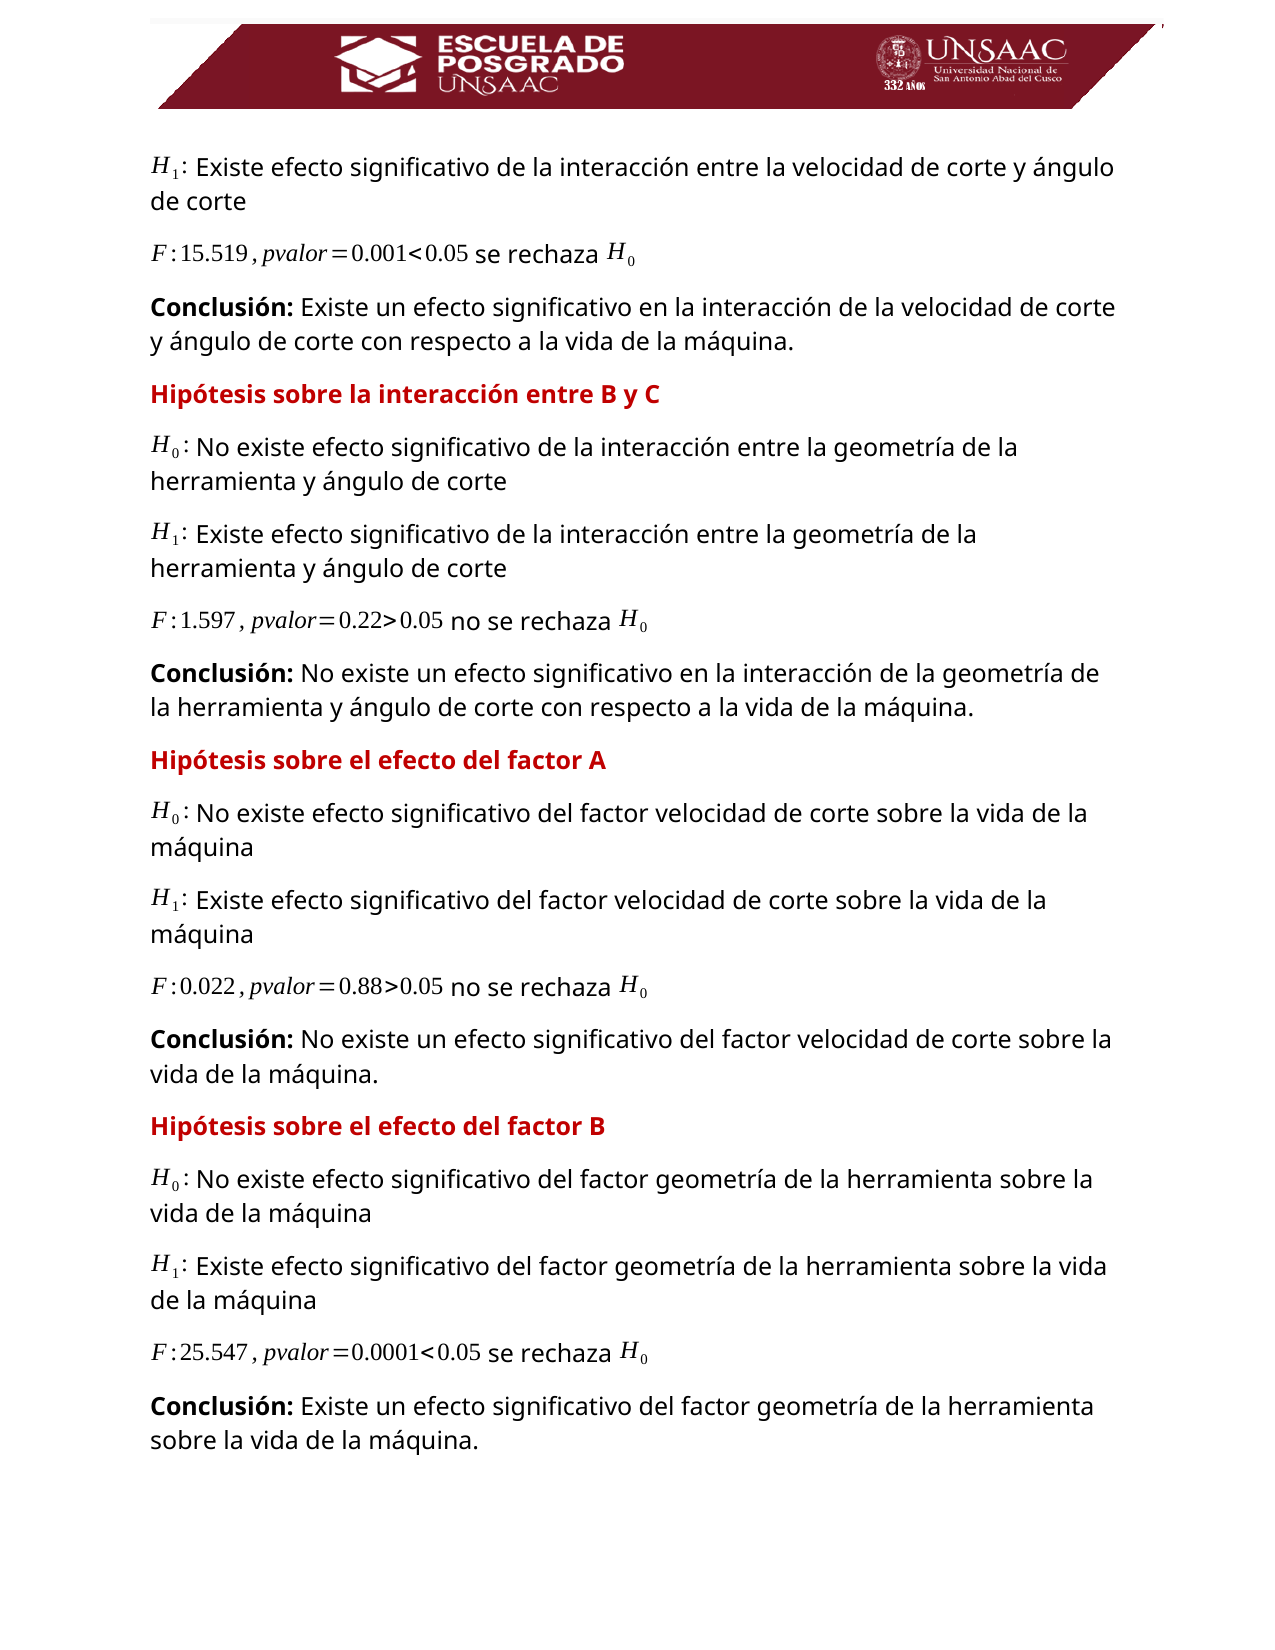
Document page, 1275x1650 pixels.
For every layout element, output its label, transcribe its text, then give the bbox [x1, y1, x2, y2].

text Hipótesis sobre el efecto del factor B [150, 1109, 1125, 1143]
text No existe efecto significativo de la interacción entre la geometría de la herramienta y ángulo de corte [150, 429, 1125, 497]
text Existe efecto significativo del factor geometría de la herramienta sobre la vida de la máquina [150, 1249, 1125, 1317]
text Hipótesis sobre el efecto del factor A [150, 743, 1125, 777]
text no se rechaza [150, 969, 1125, 1003]
picture [150, 18, 1164, 109]
text No existe efecto significativo del factor geometría de la herramienta sobre la vida de la máquina [150, 1162, 1125, 1230]
text no se rechaza [150, 603, 1125, 637]
text Conclusión: No existe un efecto significativo del factor velocidad de corte sobre la vida de la máquina. [150, 1022, 1125, 1090]
text No existe efecto significativo del factor velocidad de corte sobre la vida de la máquina [150, 796, 1125, 864]
text Existe efecto significativo de la interacción entre la geometría de la herramienta y ángulo de corte [150, 516, 1125, 584]
text Conclusión: Existe un efecto significativo en la interacción de la velocidad de corte y ángulo de corte con respecto a la vida de la máquina. [150, 290, 1125, 358]
text Conclusión: No existe un efecto significativo en la interacción de la geometría de la herramienta y ángulo de corte con respecto a la vida de la máquina. [150, 656, 1125, 724]
text se rechaza [150, 237, 1125, 271]
text Existe efecto significativo del factor velocidad de corte sobre la vida de la máquina [150, 882, 1125, 951]
text Hipótesis sobre la interacción entre B y C [150, 377, 1125, 411]
text se rechaza [150, 1336, 1125, 1370]
text Conclusión: Existe un efecto significativo del factor geometría de la herramienta sobre la vida de la máquina. [150, 1388, 1125, 1457]
text Existe efecto significativo de la interacción entre la velocidad de corte y ángulo de corte [150, 150, 1125, 218]
